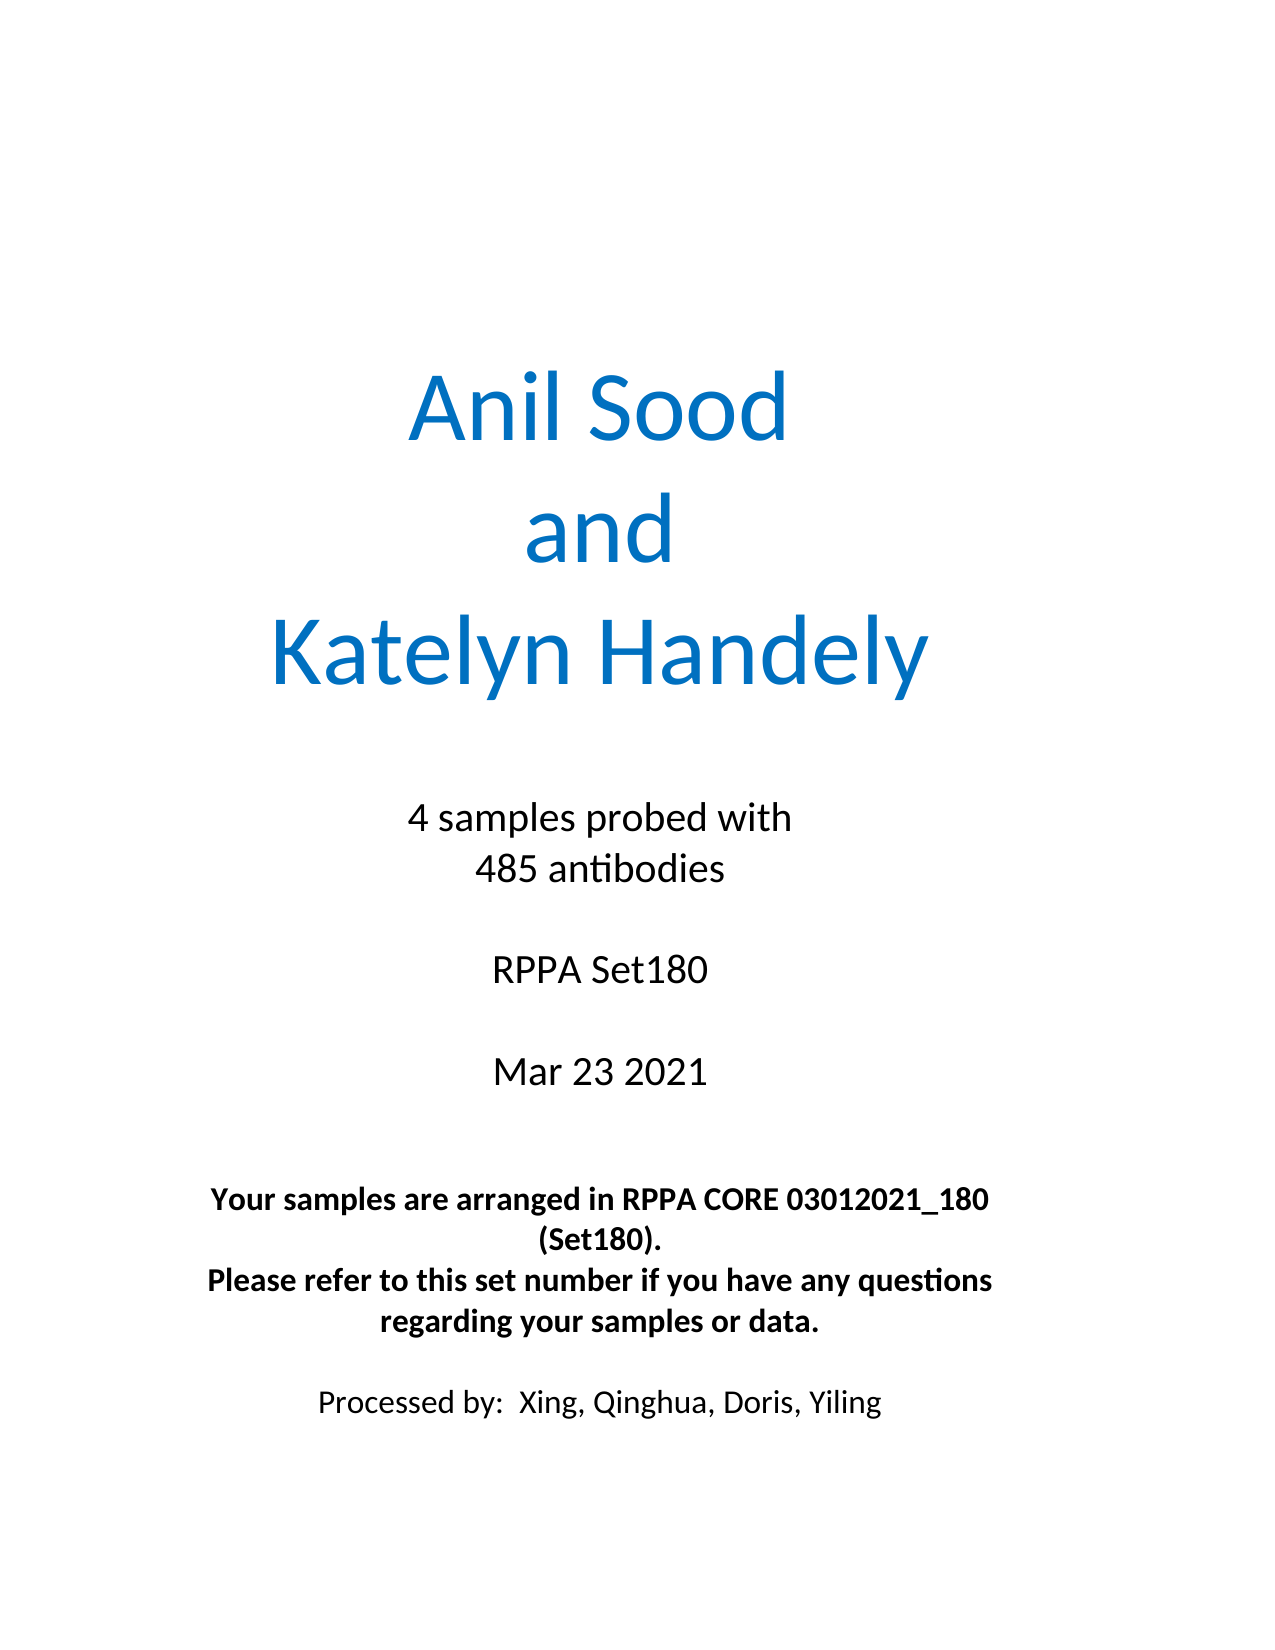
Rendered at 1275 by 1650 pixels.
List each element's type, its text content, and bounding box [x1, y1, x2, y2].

text Please refer to this set number if you have any questions regarding your samples or data. [187, 1259, 1012, 1340]
text 485 antibodies [187, 842, 1012, 893]
text Processed by: Xing, Qinghua, Doris, Yiling [187, 1381, 1012, 1422]
text Your samples are arranged in RPPA CORE 03012021_180 (Set180). [187, 1177, 1012, 1259]
text Katelyn Handely [187, 587, 1012, 709]
text Mar 23 2021 [187, 1045, 1012, 1096]
text Anil Sood [187, 343, 1012, 465]
text RPPA Set180 [187, 943, 1012, 994]
text 4 samples probed with [187, 791, 1012, 842]
text and [187, 465, 1012, 587]
